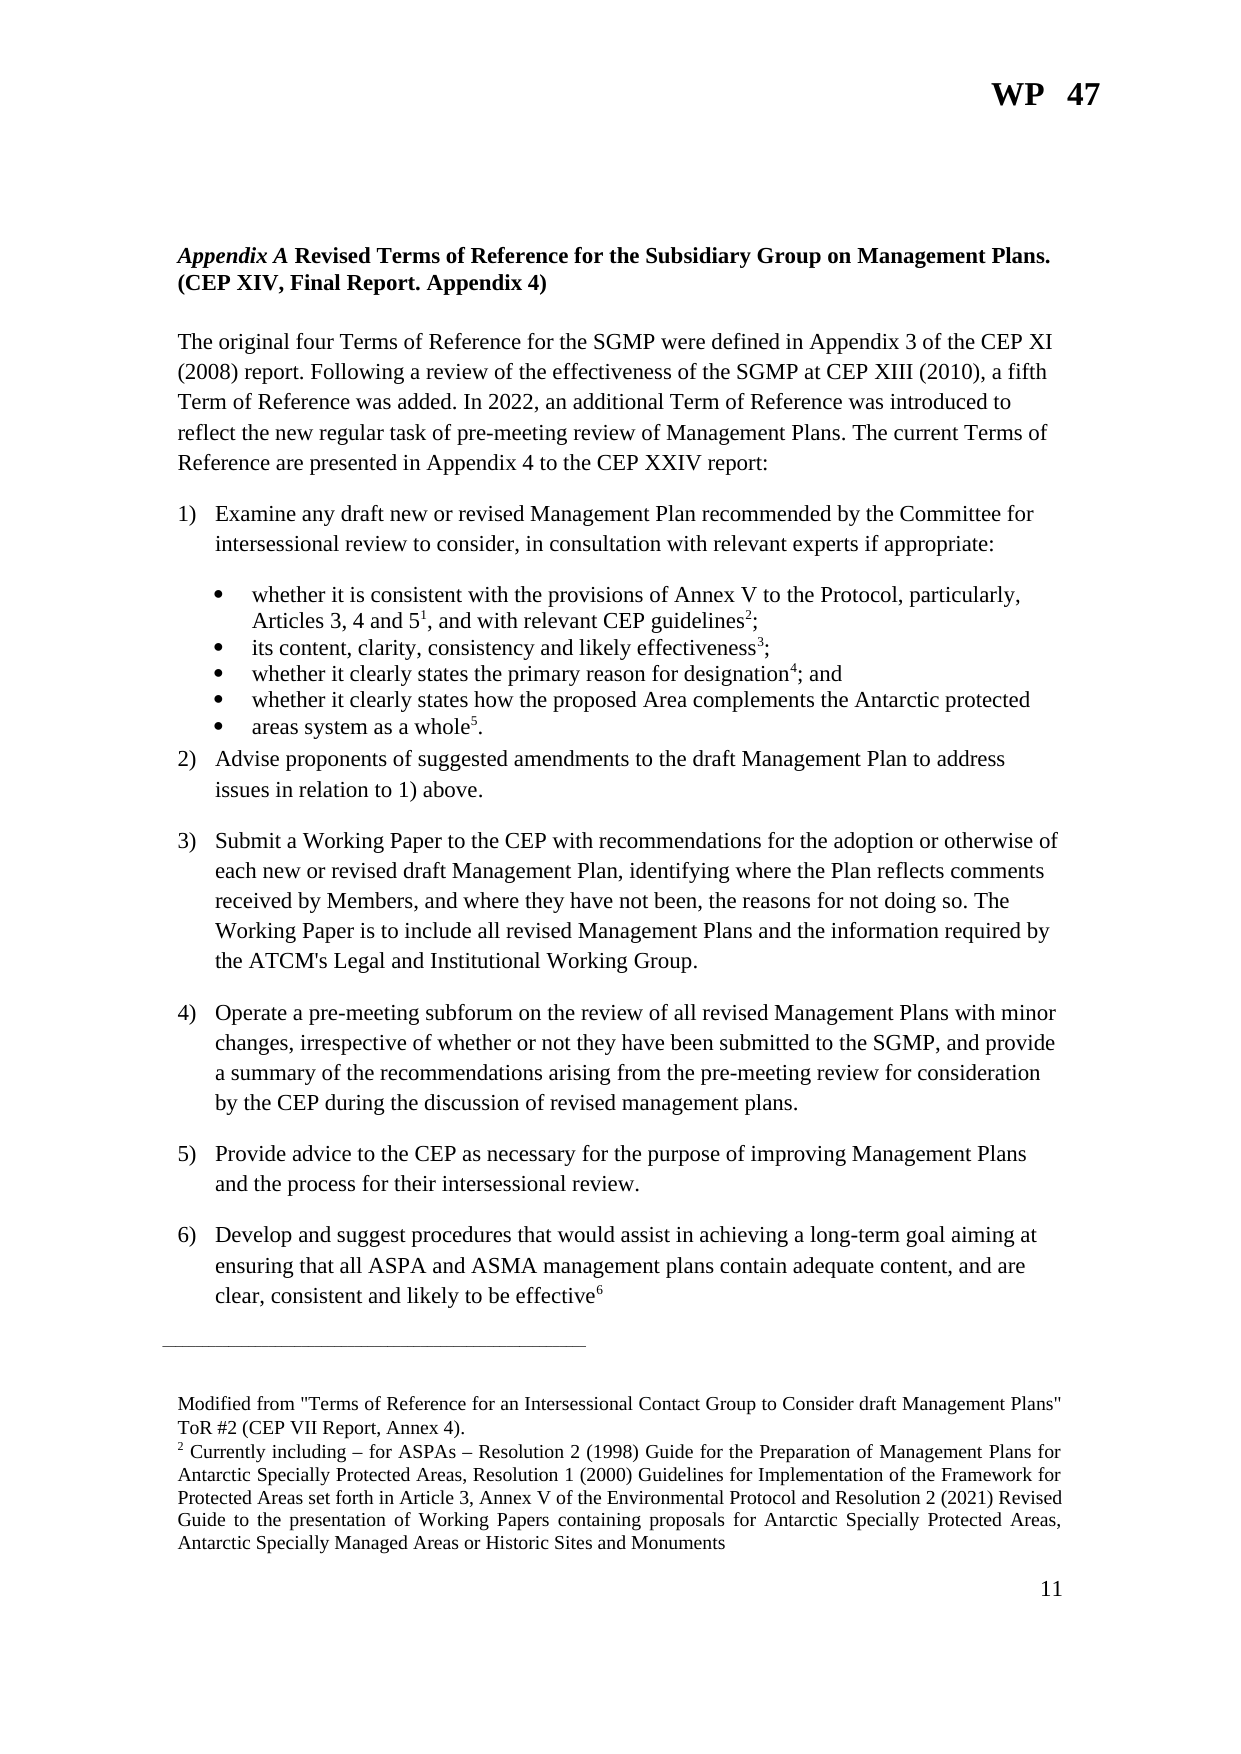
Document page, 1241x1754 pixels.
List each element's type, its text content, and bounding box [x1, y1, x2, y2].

list whether it clearly states the primary reason for designation4; and [214, 660, 1063, 686]
list whether it clearly states how the proposed Area complements the Antarctic protected [214, 686, 1063, 713]
list Operate a pre-meeting subforum on the review of all revised Management Plans with minor changes, irrespective of whether or not they have been submitted to the SGMP, and provide a summary of the recommendations arising from the pre-meeting review for consideration by the CEP during the discussion of revised management plans. [177, 998, 1063, 1116]
list Examine any draft new or revised Management Plan recommended by the Committee for intersessional review to consider, in consultation with relevant experts if appropriate: [177, 500, 1063, 556]
list its content, clarity, consistency and likely effectiveness3; [214, 634, 1063, 660]
subtitle Appendix A Revised Terms of Reference for the Subsidiary Group on Management Plans. (CEP XIV, Final Report. Appendix 4) [177, 243, 1063, 295]
text 2 Currently including – for ASPAs – Resolution 2 (1998) Guide for the Preparation of Management Plans for Antarctic Specially Protected Areas, Resolution 1 (2000) Guidelines for Implementation of the Framework for Protected Areas set forth in Article 3, Annex V of the Environmental Protocol and Resolution 2 (2021) Revised Guide to the presentation of Working Papers containing proposals for Antarctic Specially Protected Areas, Antarctic Specially Managed Areas or Historic Sites and Monuments [177, 1439, 1063, 1554]
list whether it is consistent with the provisions of Annex V to the Protocol, particularly, Articles 3, 4 and 51, and with relevant CEP guidelines2; [214, 581, 1063, 634]
text ________________________________________________________________ [162, 1333, 1063, 1359]
list Advise proponents of suggested amendments to the draft Management Plan to address issues in relation to 1) above. [177, 745, 1063, 802]
list Develop and suggest procedures that would assist in achieving a long-term goal aiming at ensuring that all ASPA and ASMA management plans contain adequate content, and are clear, consistent and likely to be effective6 [177, 1221, 1063, 1308]
list areas system as a whole5. [214, 713, 1063, 739]
text Modified from "Terms of Reference for an Intersessional Contact Group to Consider draft Management Plans" ToR #2 (CEP VII Report, Annex 4). [177, 1392, 1063, 1439]
list Provide advice to the CEP as necessary for the purpose of improving Management Plans and the process for their intersessional review. [177, 1140, 1063, 1197]
text The original four Terms of Reference for the SGMP were defined in Appendix 3 of the CEP XI (2008) report. Following a review of the effectiveness of the SGMP at CEP XIII (2010), a fifth Term of Reference was added. In 2022, an additional Term of Reference was introduced to reflect the new regular task of pre-meeting review of Management Plans. The current Terms of Reference are presented in Appendix 4 to the CEP XXIV report: [177, 328, 1063, 475]
list Submit a Working Paper to the CEP with recommendations for the adoption or otherwise of each new or revised draft Management Plan, identifying where the Plan reflects comments received by Members, and where they have not been, the reasons for not doing so. The Working Paper is to include all revised Management Plans and the information required by the ATCM's Legal and Institutional Working Group. [177, 827, 1063, 974]
